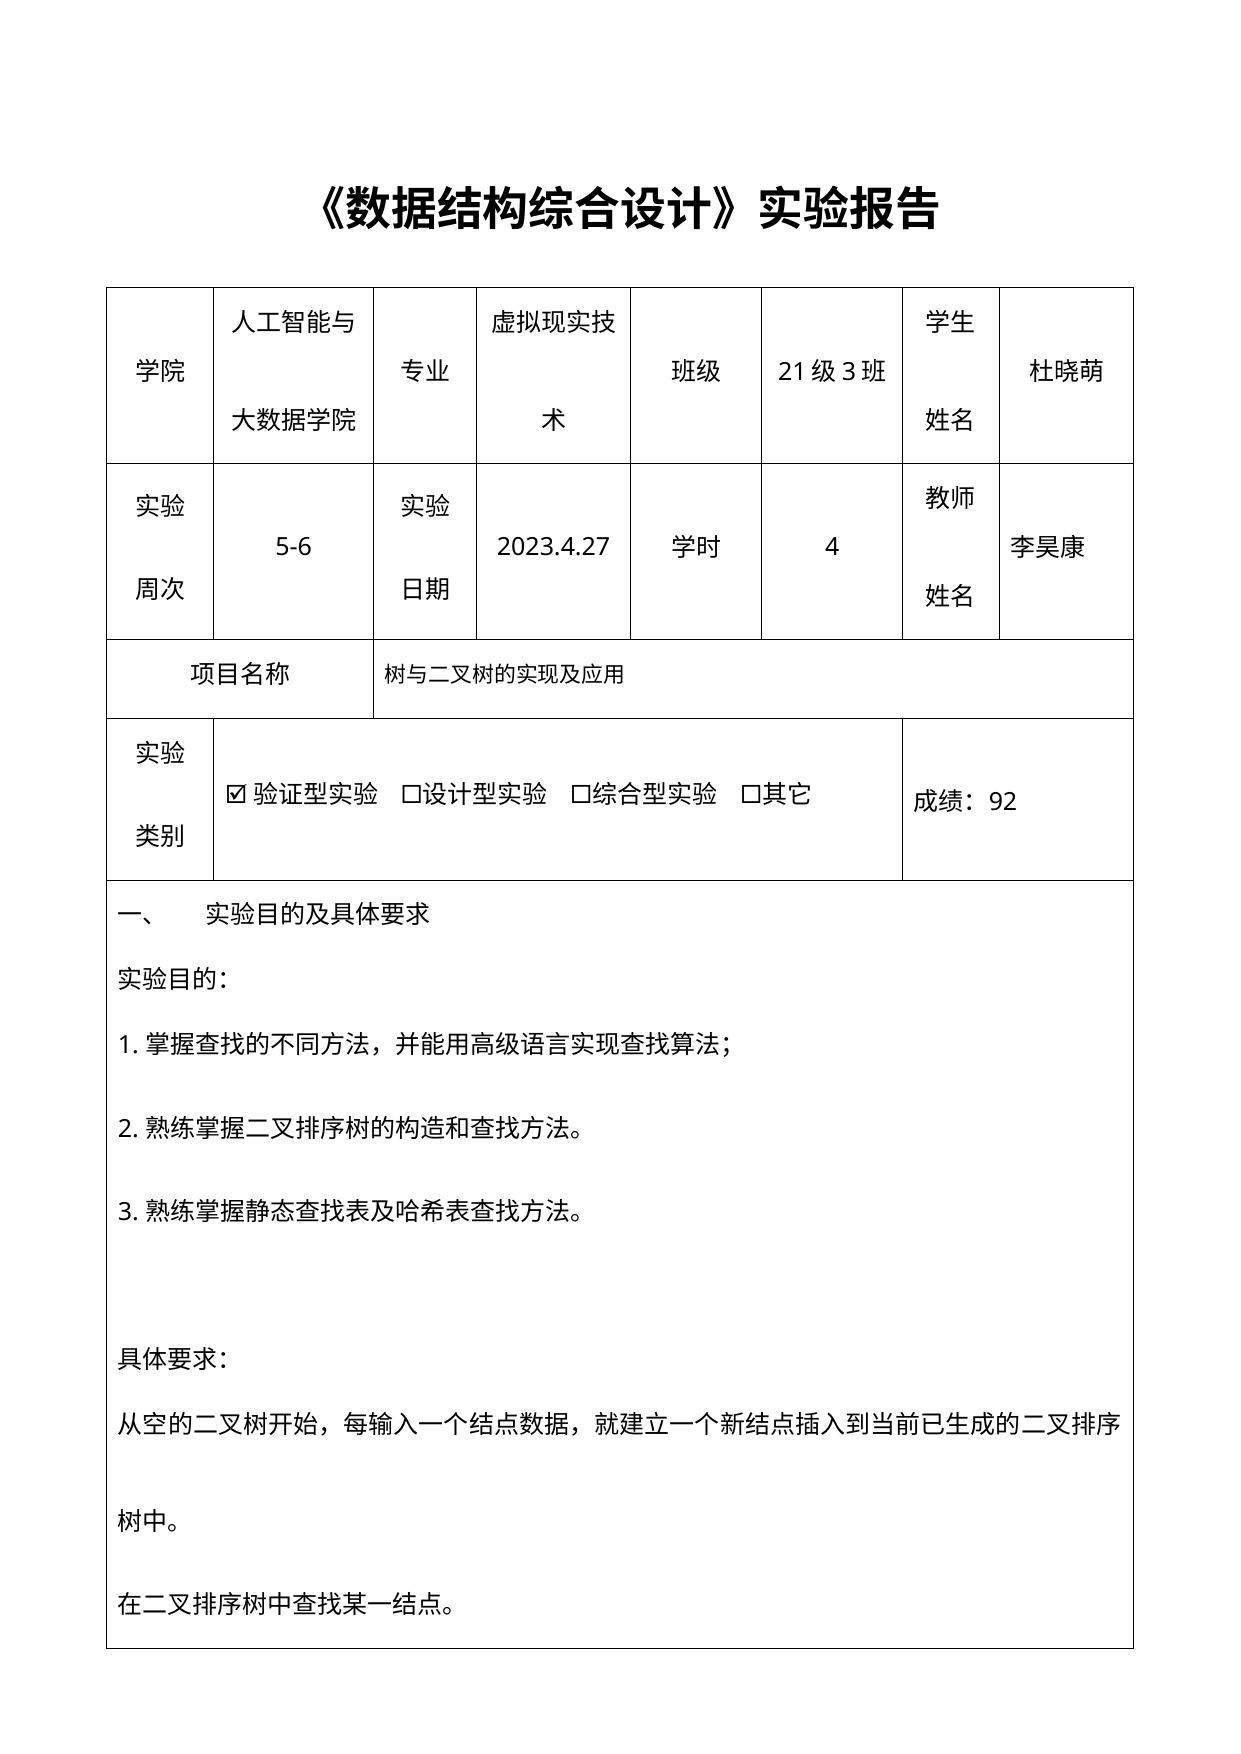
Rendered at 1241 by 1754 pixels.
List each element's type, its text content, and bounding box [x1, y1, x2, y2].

table_cell 5-6 [214, 464, 373, 639]
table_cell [107, 881, 1133, 1648]
table_header 21级3班 [762, 288, 902, 463]
table_cell 项目名称 [107, 640, 373, 718]
table_header 班级 [631, 288, 761, 463]
table_cell 成绩：92 [903, 719, 1133, 879]
table_cell 树与二叉树的实现及应用 [374, 640, 1133, 718]
table_header 杜晓萌 [1000, 288, 1133, 463]
table_header 学院 [107, 288, 213, 463]
table_cell 验证型实验 设计型实验 综合型实验 其它 [214, 719, 902, 879]
text 《数据结构综合设计》实验报告 [187, 157, 1053, 254]
table_cell 实验 日期 [374, 464, 476, 639]
table_cell 李昊康 [1000, 464, 1133, 639]
table_cell 实验 类别 [107, 719, 213, 879]
table_header 专业 [374, 288, 476, 463]
table_cell 实验 周次 [107, 464, 213, 639]
table_cell 4 [762, 464, 902, 639]
table_cell 教师姓名 [903, 464, 999, 639]
table_header 学生姓名 [903, 288, 999, 463]
table_cell 学时 [631, 464, 761, 639]
table_header 虚拟现实技术 [477, 288, 630, 463]
table_cell 2023.4.27 [477, 464, 630, 639]
table_header 人工智能与大数据学院 [214, 288, 373, 463]
